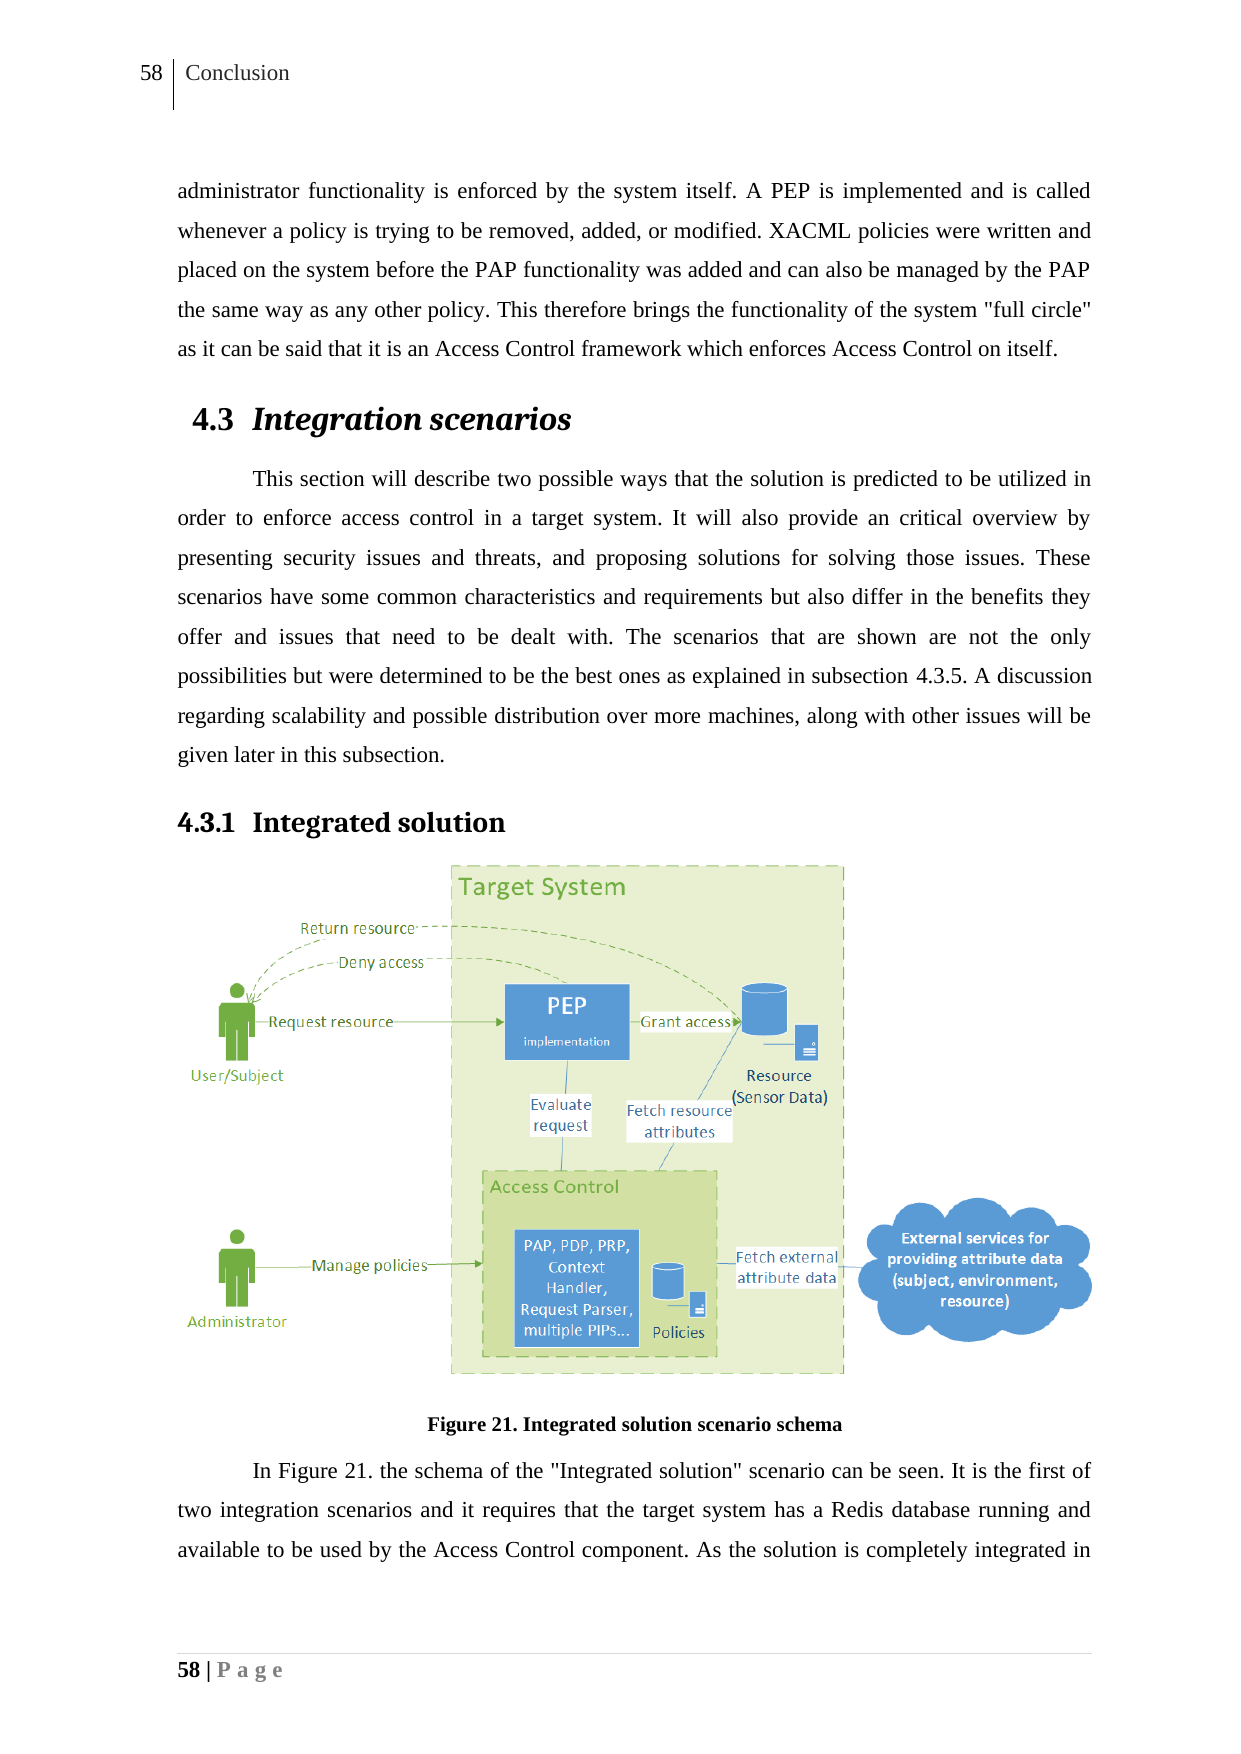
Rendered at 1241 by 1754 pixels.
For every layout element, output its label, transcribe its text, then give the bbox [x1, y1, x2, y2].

text This section will describe two possible ways that the solution is predicted to be utilized in order to enforce access control in a target system. It will also provide an critical overview by presenting security issues and threats, and proposing solutions for solving those issues. These scenarios have some common characteristics and requirements but also differ in the benefits they offer and issues that need to be dealt with. The scenarios that are shown are not the only possibilities but were determined to be the best ones as explained in subsection 4.3.5. A discussion regarding scalability and possible distribution over more machines, along with other issues will be given later in this subsection. [177, 465, 1092, 768]
subtitle Integrated solution [177, 806, 1092, 839]
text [177, 1457, 1092, 1562]
picture [177, 862, 1093, 1374]
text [177, 177, 1092, 361]
subtitle Integration scenarios [192, 399, 1092, 439]
